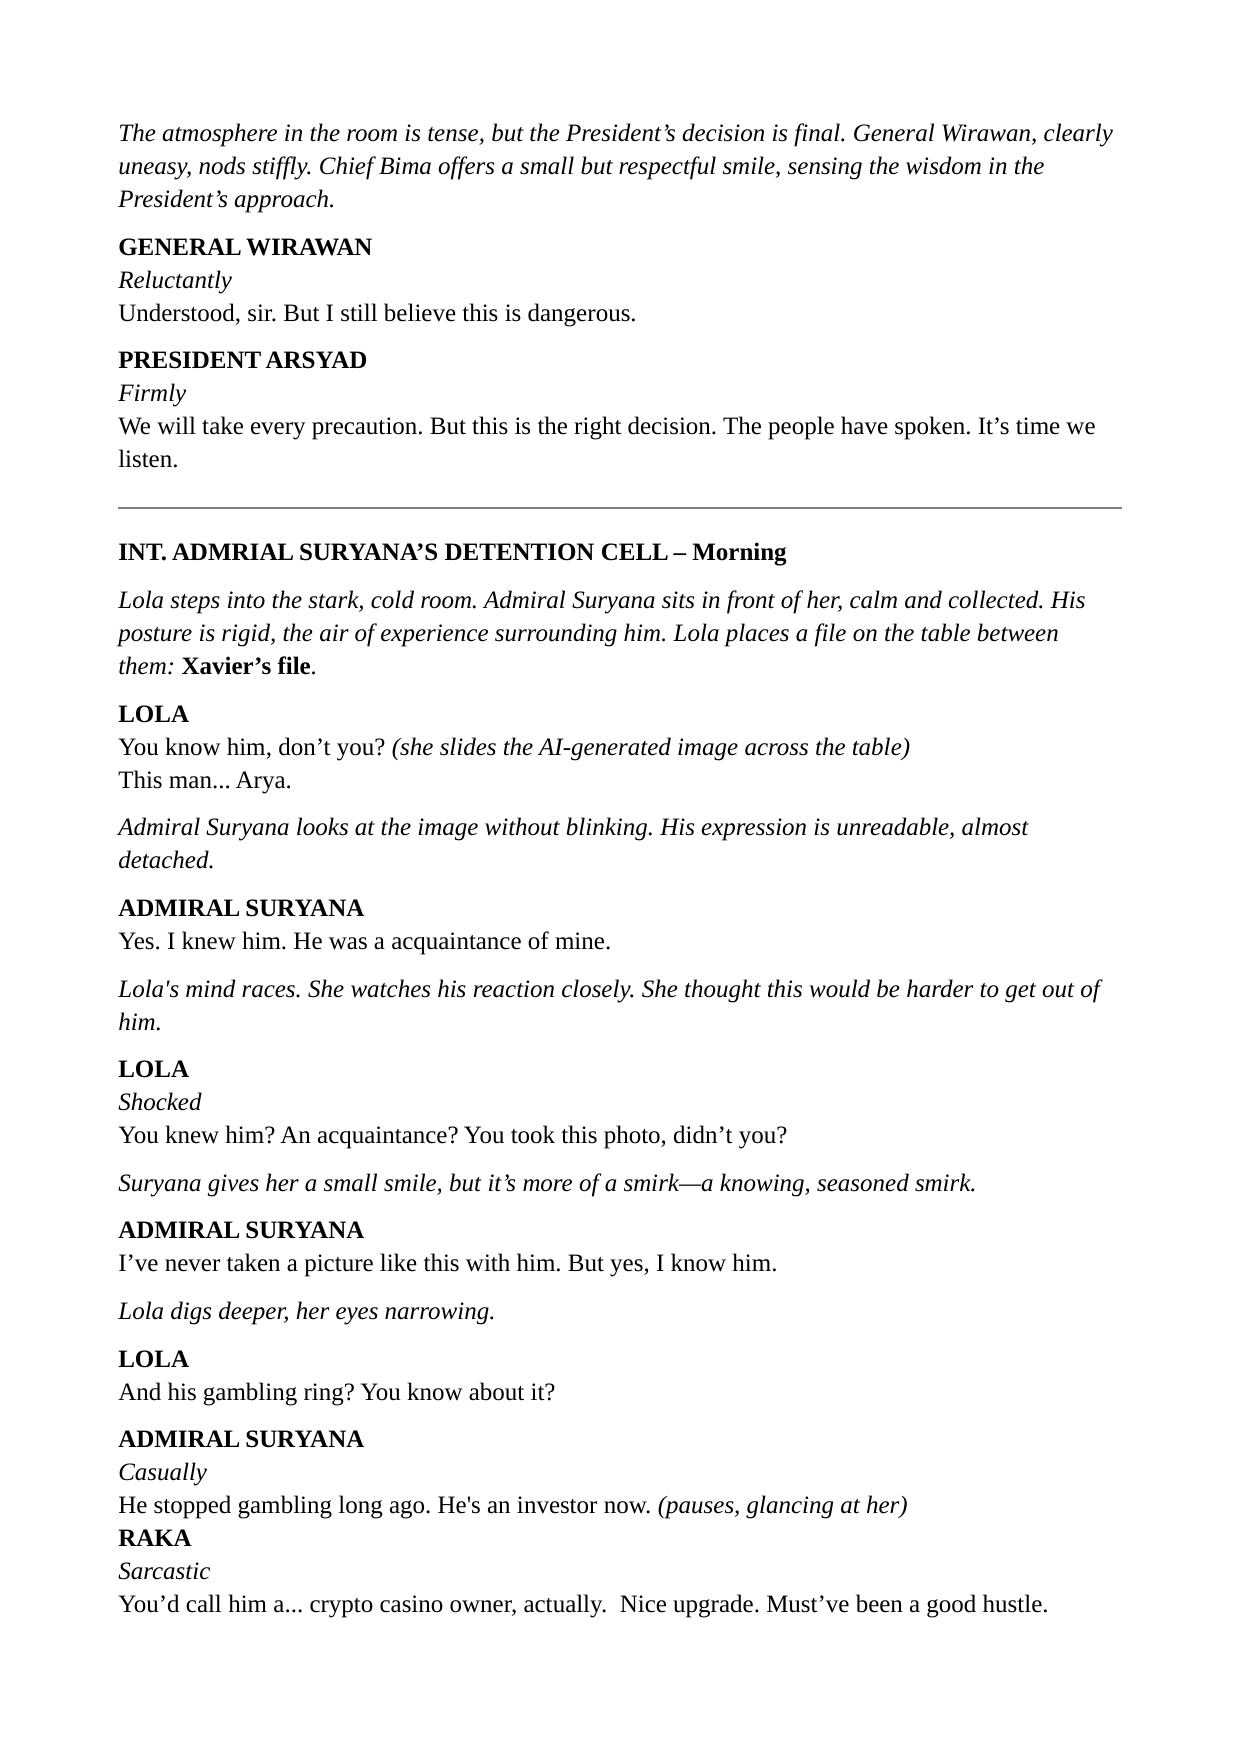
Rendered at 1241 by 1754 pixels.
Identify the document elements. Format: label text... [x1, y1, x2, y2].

text ADMIRAL SURYANA Yes. I knew him. He was a acquaintance of mine. [118, 893, 1122, 955]
text Lola's mind races. She watches his reaction closely. She thought this would be harder to get out of him. [118, 974, 1122, 1035]
text LOLA You know him, don’t you? (she slides the AI-generated image across the table) This man... Arya. [118, 699, 1122, 793]
text PRESIDENT ARSYAD Firmly We will take every precaution. But this is the right decision. The people have spoken. It’s time we listen. [118, 345, 1122, 473]
text The atmosphere in the room is tense, but the President’s decision is final. General Wirawan, clearly uneasy, nods stiffly. Chief Bima offers a small but respectful smile, sensing the wisdom in the President’s approach. [118, 118, 1122, 213]
text LOLA Shocked You knew him? An acquaintance? You took this photo, didn’t you? [118, 1054, 1122, 1149]
text LOLA And his gambling ring? You know about it? [118, 1344, 1122, 1406]
text GENERAL WIRAWAN Reluctantly Understood, sir. But I still believe this is dangerous. [118, 232, 1122, 327]
text INT. ADMRIAL SURYANA’S DETENTION CELL – Morning [118, 537, 1122, 566]
text Lola steps into the stark, cold room. Admiral Suryana sits in front of her, calm and collected. His posture is rigid, the air of experience surrounding him. Lola places a file on the table between them: Xavier’s file. [118, 585, 1122, 680]
text ADMIRAL SURYANA I’ve never taken a picture like this with him. But yes, I know him. [118, 1216, 1122, 1277]
text ADMIRAL SURYANA Casually He stopped gambling long ago. He's an investor now. (pauses, glancing at her) RAKA Sarcastic You’d call him a... crypto casino owner, actually. Nice upgrade. Must’ve been a good hustle. [118, 1424, 1122, 1618]
text Suryana gives her a small smile, but it’s more of a smirk—a knowing, seasoned smirk. [118, 1168, 1122, 1197]
text Lola digs deeper, her eyes narrowing. [118, 1296, 1122, 1325]
text Admiral Suryana looks at the image without blinking. His expression is unreadable, almost detached. [118, 812, 1122, 874]
